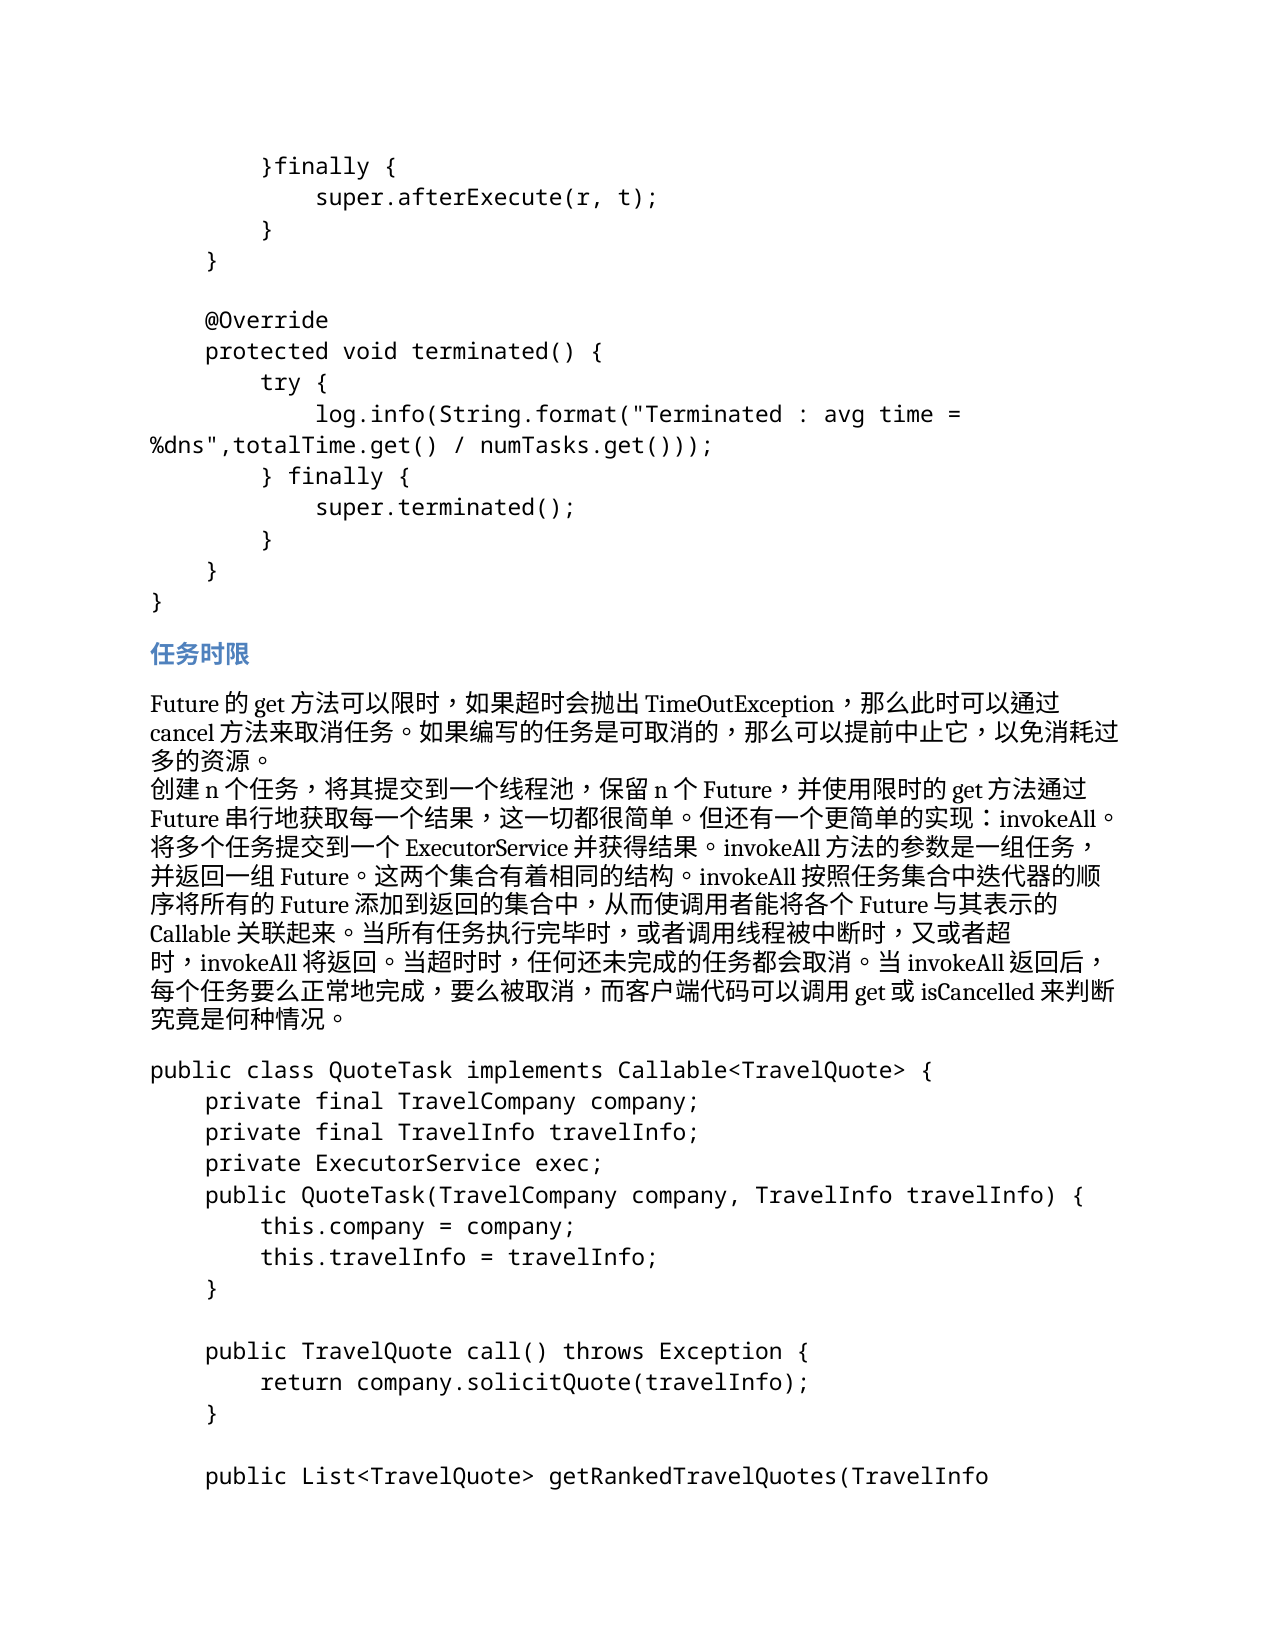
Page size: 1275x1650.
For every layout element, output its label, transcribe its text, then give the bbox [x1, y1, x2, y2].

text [150, 150, 1125, 616]
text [150, 1054, 1125, 1491]
text Future的get方法可以限时，如果超时会抛出TimeOutException，那么此时可以通过cancel方法来取消任务。如果编写的任务是可取消的，那么可以提前中止它，以免消耗过多的资源。 创建n个任务，将其提交到一个线程池，保留n个Future，并使用限时的get方法通过Future串行地获取每一个结果，这一切都很简单。但还有一个更简单的实现：invokeAll。 将多个任务提交到一个ExecutorService并获得结果。invokeAll方法的参数是一组任务，并返回一组Future。这两个集合有着相同的结构。invokeAll按照任务集合中迭代器的顺序将所有的Future添加到返回的集合中，从而使调用者能将各个Future与其表示的Callable关联起来。当所有任务执行完毕时，或者调用线程被中断时，又或者超时，invokeAll将返回。当超时时，任何还未完成的任务都会取消。当invokeAll返回后，每个任务要么正常地完成，要么被取消，而客户端代码可以调用get或isCancelled来判断究竟是何种情况。 [150, 690, 1125, 1035]
subtitle 任务时限 [150, 637, 1125, 671]
